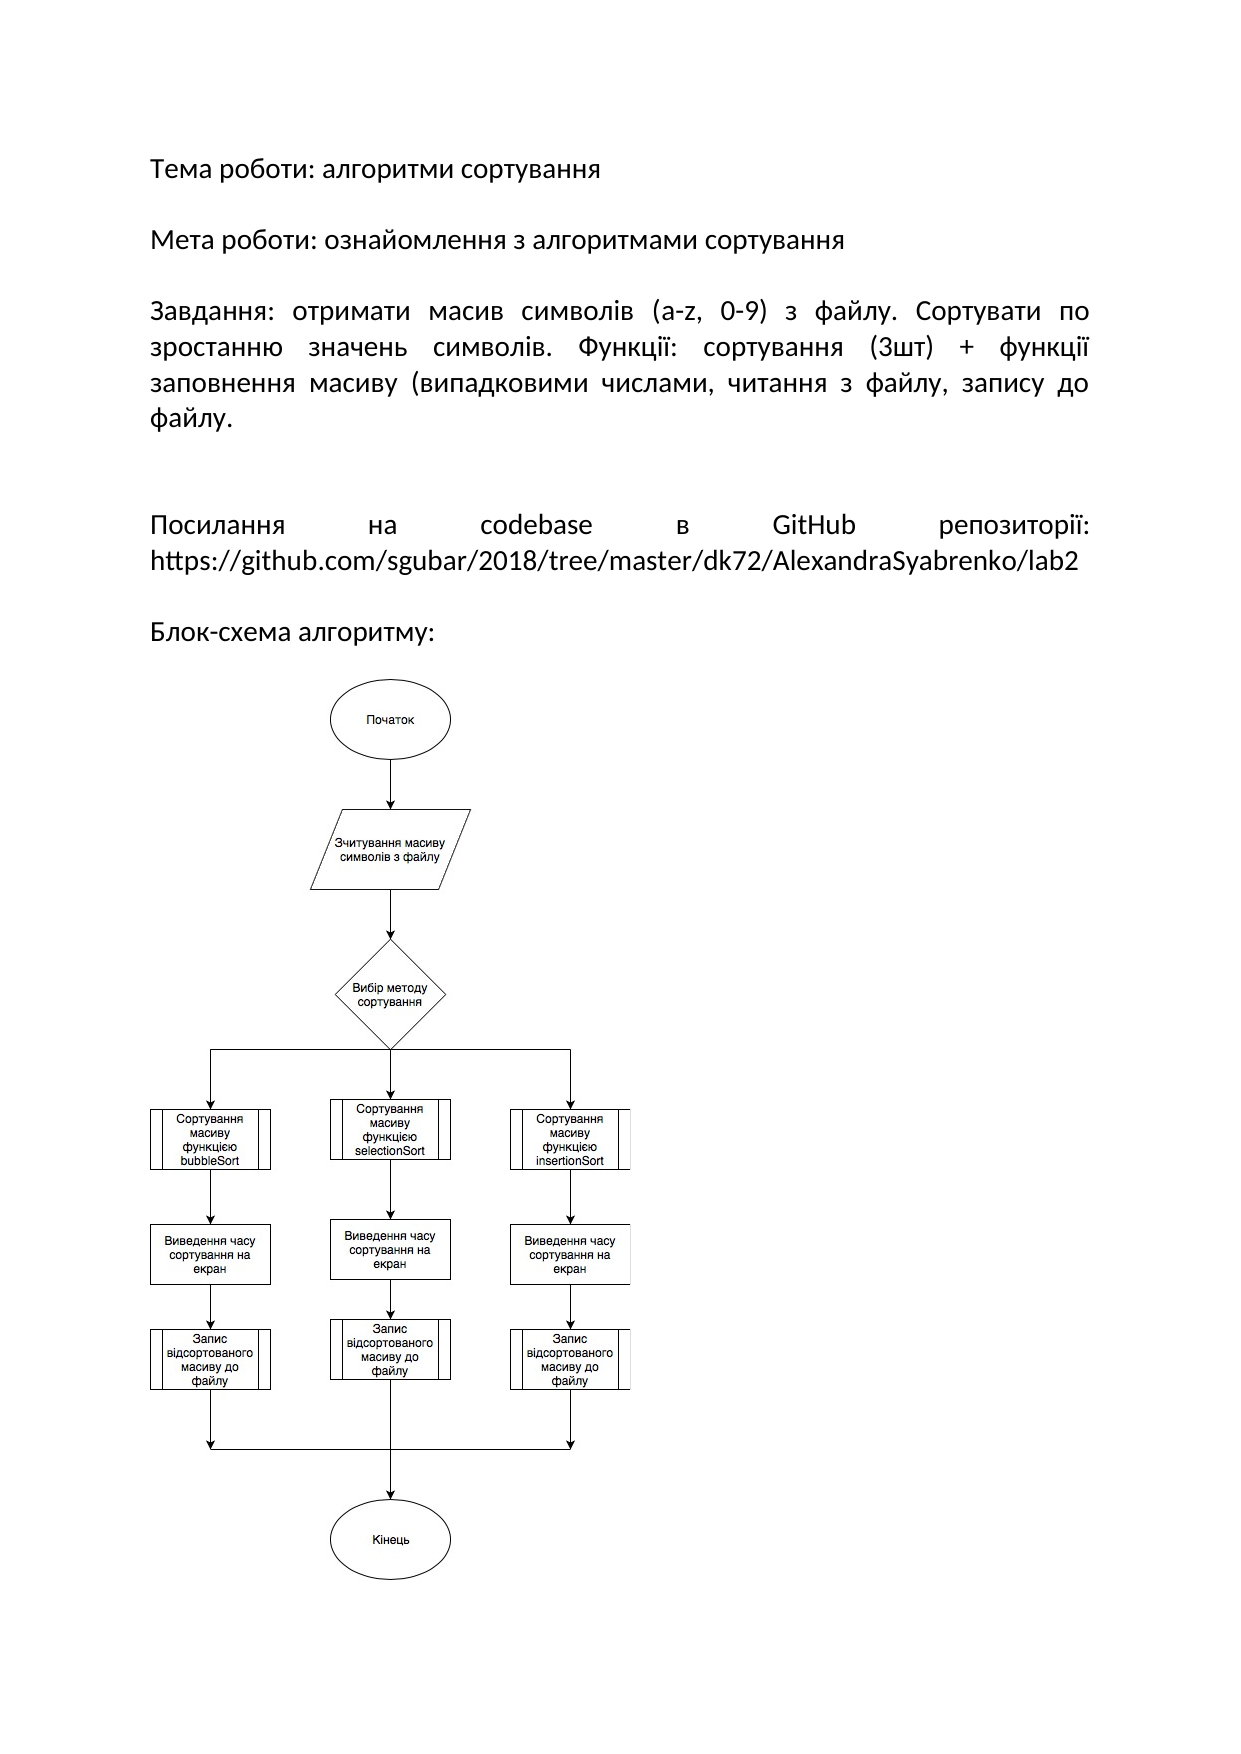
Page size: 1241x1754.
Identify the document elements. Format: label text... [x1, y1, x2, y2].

text Завдання: отримати масив символів (a-z, 0-9) з файлу. Сортувати по зростанню значень символів. Функції: сортування (3шт) + функції заповнення масиву (випадковими числами, читання з файлу, запису до файлу. [150, 292, 1090, 435]
text Тема роботи: алгоритми сортування [150, 150, 1090, 186]
text Посилання на codebase в GitHub репозиторії: https://github.com/sgubar/2018/tree/master/dk72/AlexandraSyabrenko/lab2 [150, 506, 1090, 577]
text Блок-схема алгоритму: [150, 613, 1090, 649]
picture [150, 679, 630, 1580]
text Мета роботи: ознайомлення з алгоритмами сортування [150, 221, 1090, 257]
